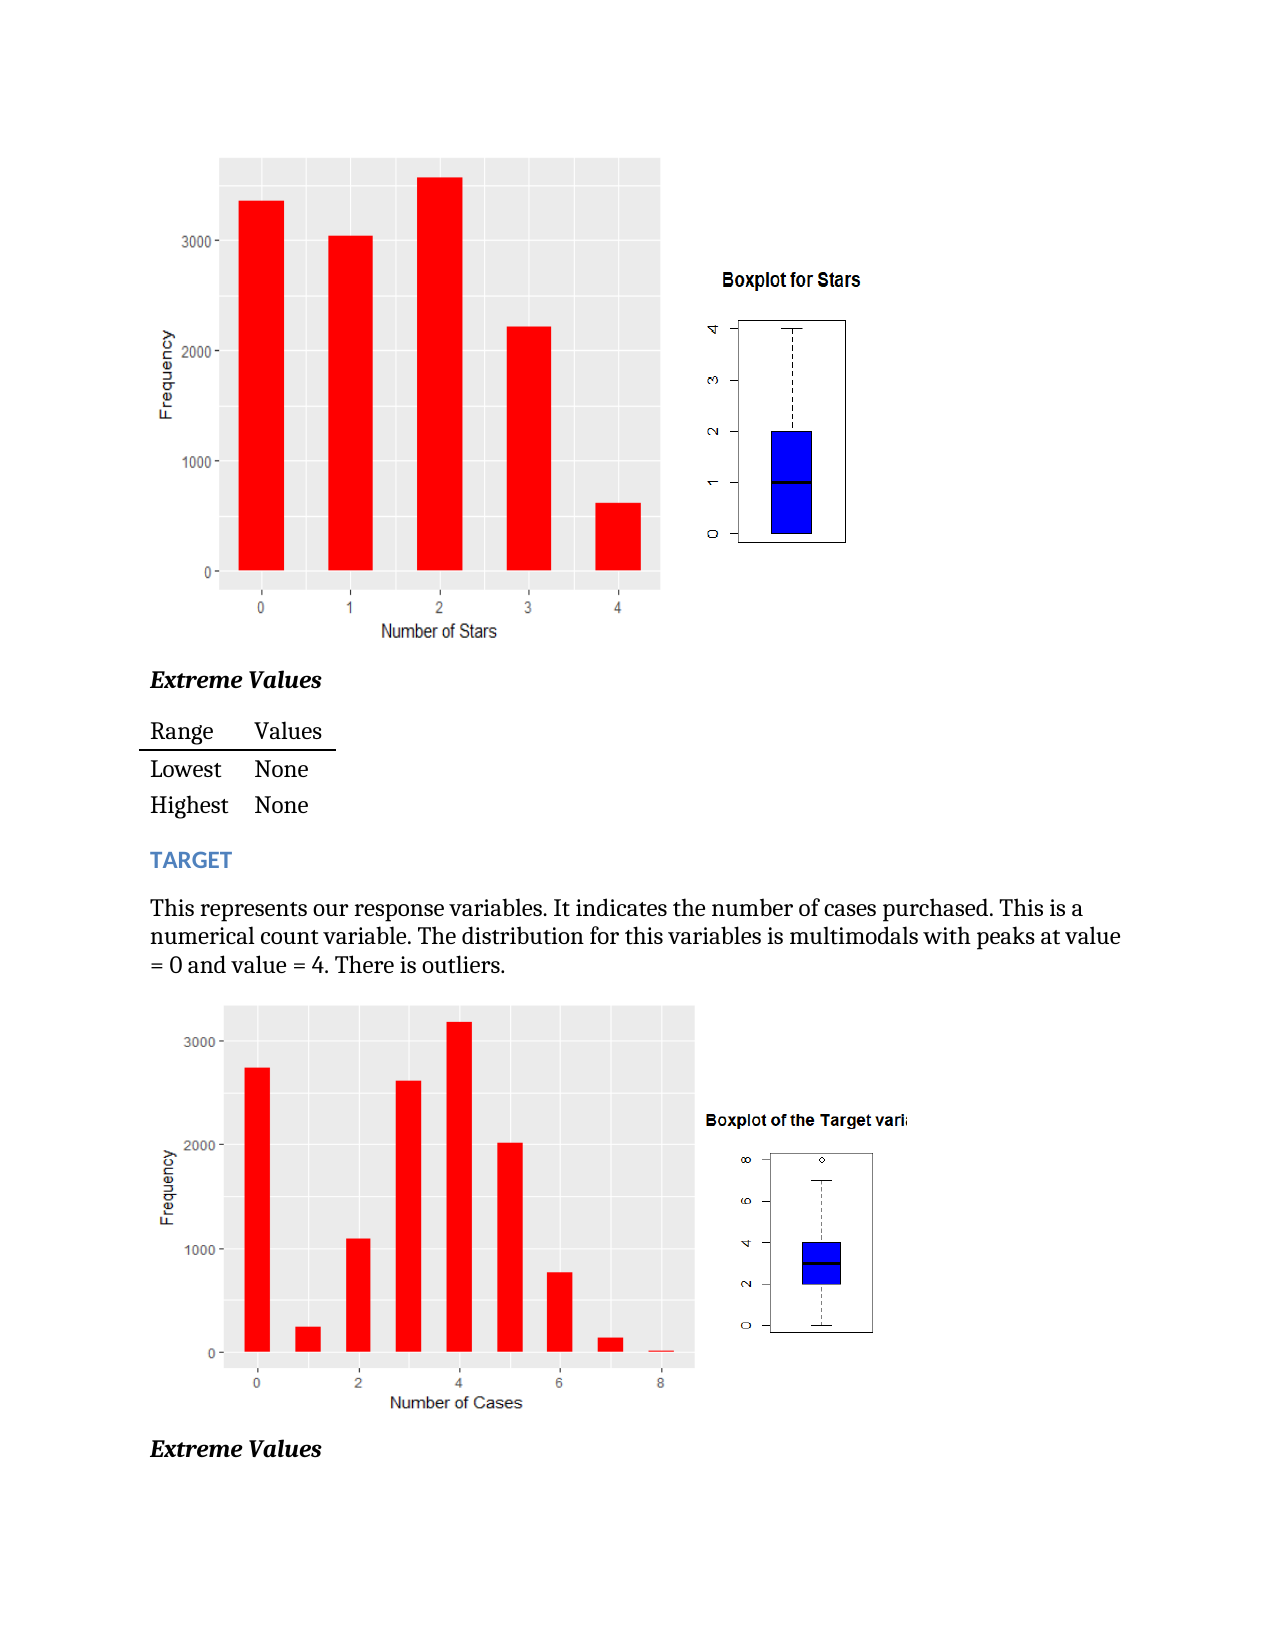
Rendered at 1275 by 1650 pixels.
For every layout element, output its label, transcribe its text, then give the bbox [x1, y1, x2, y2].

text Extreme Values [150, 666, 1125, 694]
table_cell Lowest [139, 751, 243, 787]
table_header Values [243, 713, 336, 749]
table_header Range [139, 713, 243, 749]
table_cell None [243, 787, 336, 823]
picture [150, 998, 1111, 1416]
text This represents our response variables. It indicates the number of cases purchased. This is a numerical count variable. The distribution for this variables is multimodals with peaks at value = 0 and value = 4. There is outliers. [150, 893, 1125, 980]
table_cell None [243, 751, 336, 787]
text Extreme Values [150, 1434, 1125, 1463]
picture [150, 150, 1094, 647]
subtitle TARGET [150, 844, 1125, 875]
table_cell Highest [139, 787, 243, 823]
